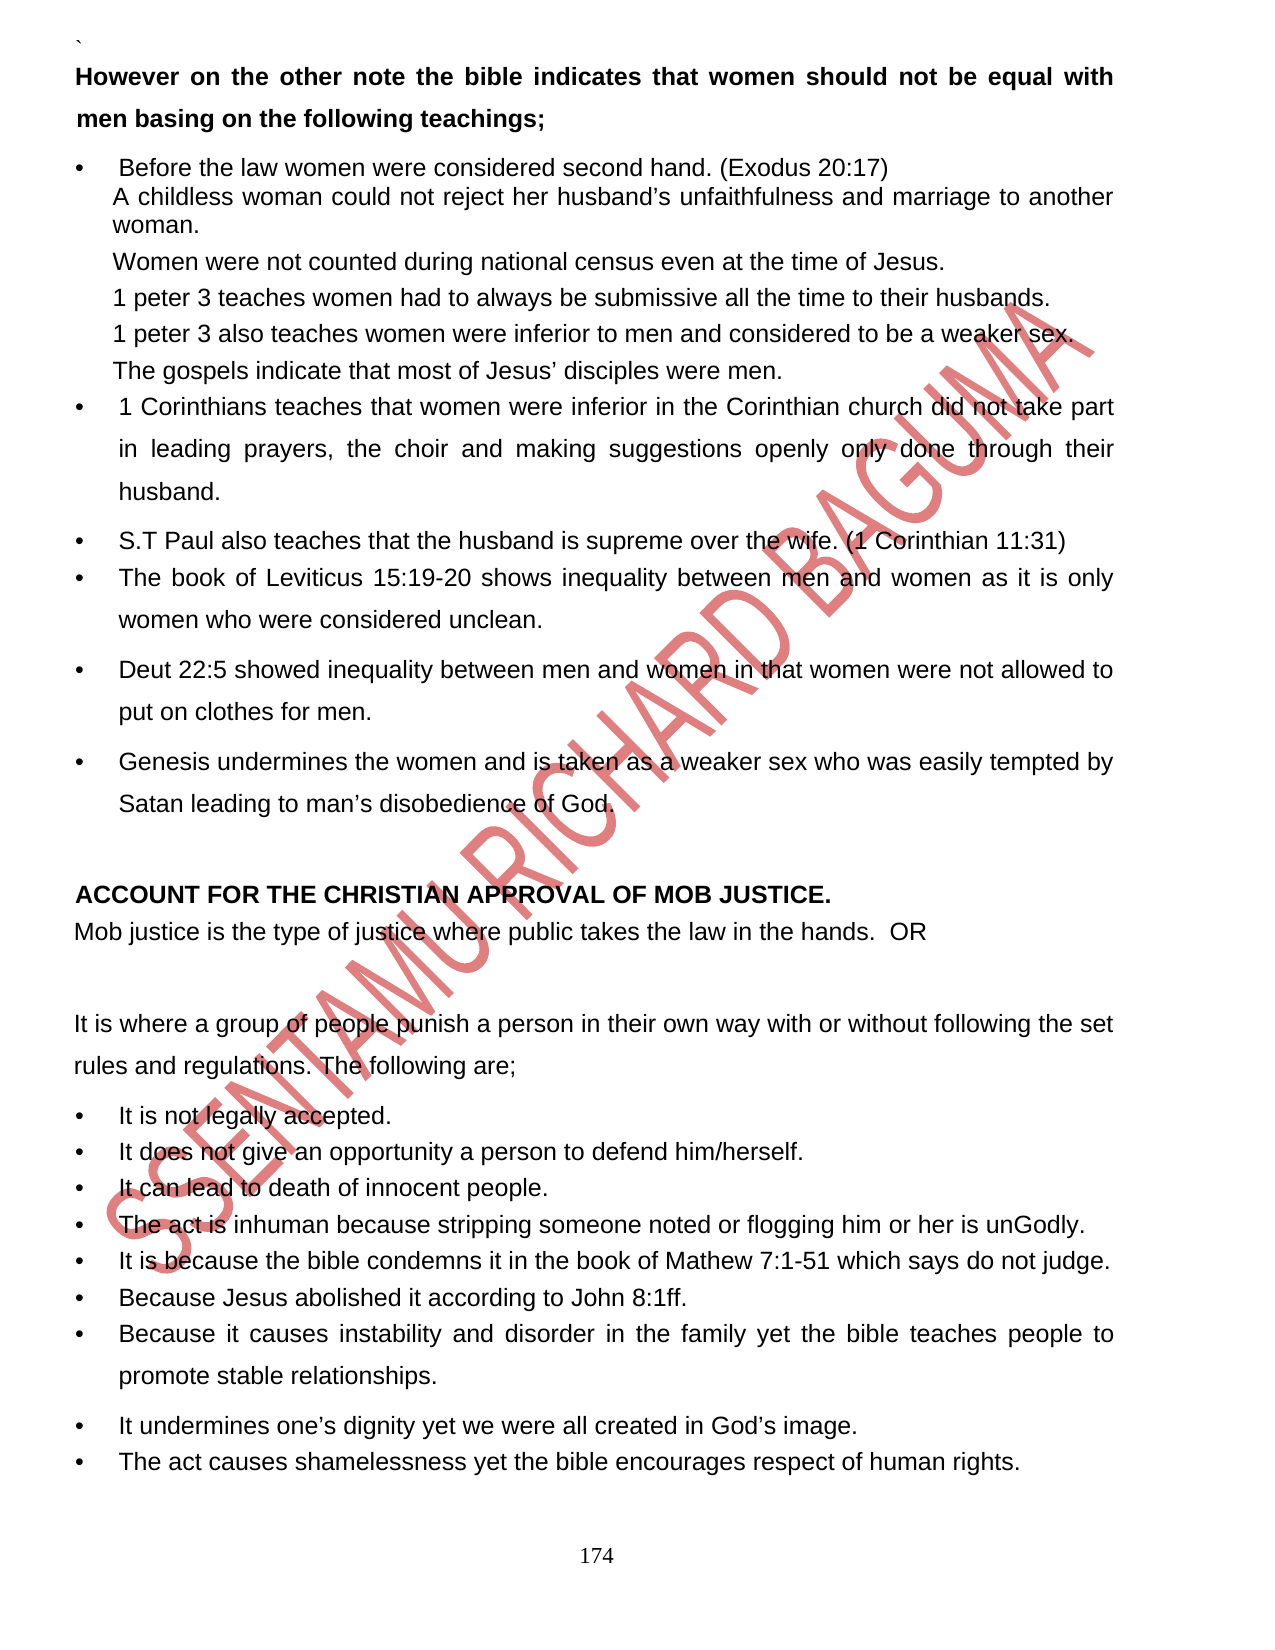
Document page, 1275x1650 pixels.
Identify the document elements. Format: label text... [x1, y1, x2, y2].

text ACCOUNT FOR THE CHRISTIAN APPROVAL OF MOB JUSTICE. [75, 880, 1116, 909]
list S.T Paul also teaches that the husband is supreme over the wife. (1 Corinthian 11:31) [75, 526, 1116, 555]
list Because Jesus abolished it according to John 8:1ff. [75, 1282, 1116, 1311]
list The act is inhuman because stripping someone noted or flogging him or her is unGodly. [75, 1210, 1116, 1238]
list The act causes shamelessness yet the bible encourages respect of human rights. [75, 1447, 1116, 1476]
text 1 peter 3 teaches women had to always be submissive all the time to their husbands. [112, 283, 1116, 312]
text 1 peter 3 also teaches women were inferior to men and considered to be a weaker sex. [112, 319, 1116, 348]
list Deut 22:5 showed inequality between men and women in that women were not allowed to put on clothes for men. [75, 655, 1116, 726]
text However on the other note the bible indicates that women should not be equal with men basing on the following teachings; [75, 62, 1116, 132]
list Before the law women were considered second hand. (Exodus 20:17) [75, 153, 1116, 182]
text Women were not counted during national census even at the time of Jesus. [112, 247, 1116, 276]
list It can lead to death of innocent people. [75, 1173, 1116, 1202]
list 1 Corinthians teaches that women were inferior in the Corinthian church did not take part in leading prayers, the choir and making suggestions openly only done through their husband. [75, 392, 1116, 505]
text The gospels indicate that most of Jesus’ disciples were men. [112, 356, 1116, 384]
list It does not give an opportunity a person to defend him/herself. [75, 1137, 1116, 1166]
list Because it causes instability and disorder in the family yet the bible teaches people to promote stable relationships. [75, 1319, 1116, 1390]
list Genesis undermines the women and is taken as a weaker sex who was easily tempted by Satan leading to man’s disobedience of God. [75, 747, 1116, 818]
text A childless woman could not reject her husband’s unfaithfulness and marriage to another woman. [112, 182, 1116, 239]
list It is not legally accepted. [75, 1101, 1116, 1129]
list It undermines one’s dignity yet we were all created in God’s image. [75, 1411, 1116, 1439]
text Mob justice is the type of justice where public takes the law in the hands. OR [73, 917, 1116, 945]
list The book of Leviticus 15:19-20 shows inequality between men and women as it is only women who were considered unclean. [75, 563, 1116, 634]
text It is where a group of people punish a person in their own way with or without following the set rules and regulations. The following are; [73, 1009, 1116, 1080]
list It is because the bible condemns it in the book of Mathew 7:1-51 which says do not judge. [75, 1246, 1116, 1275]
